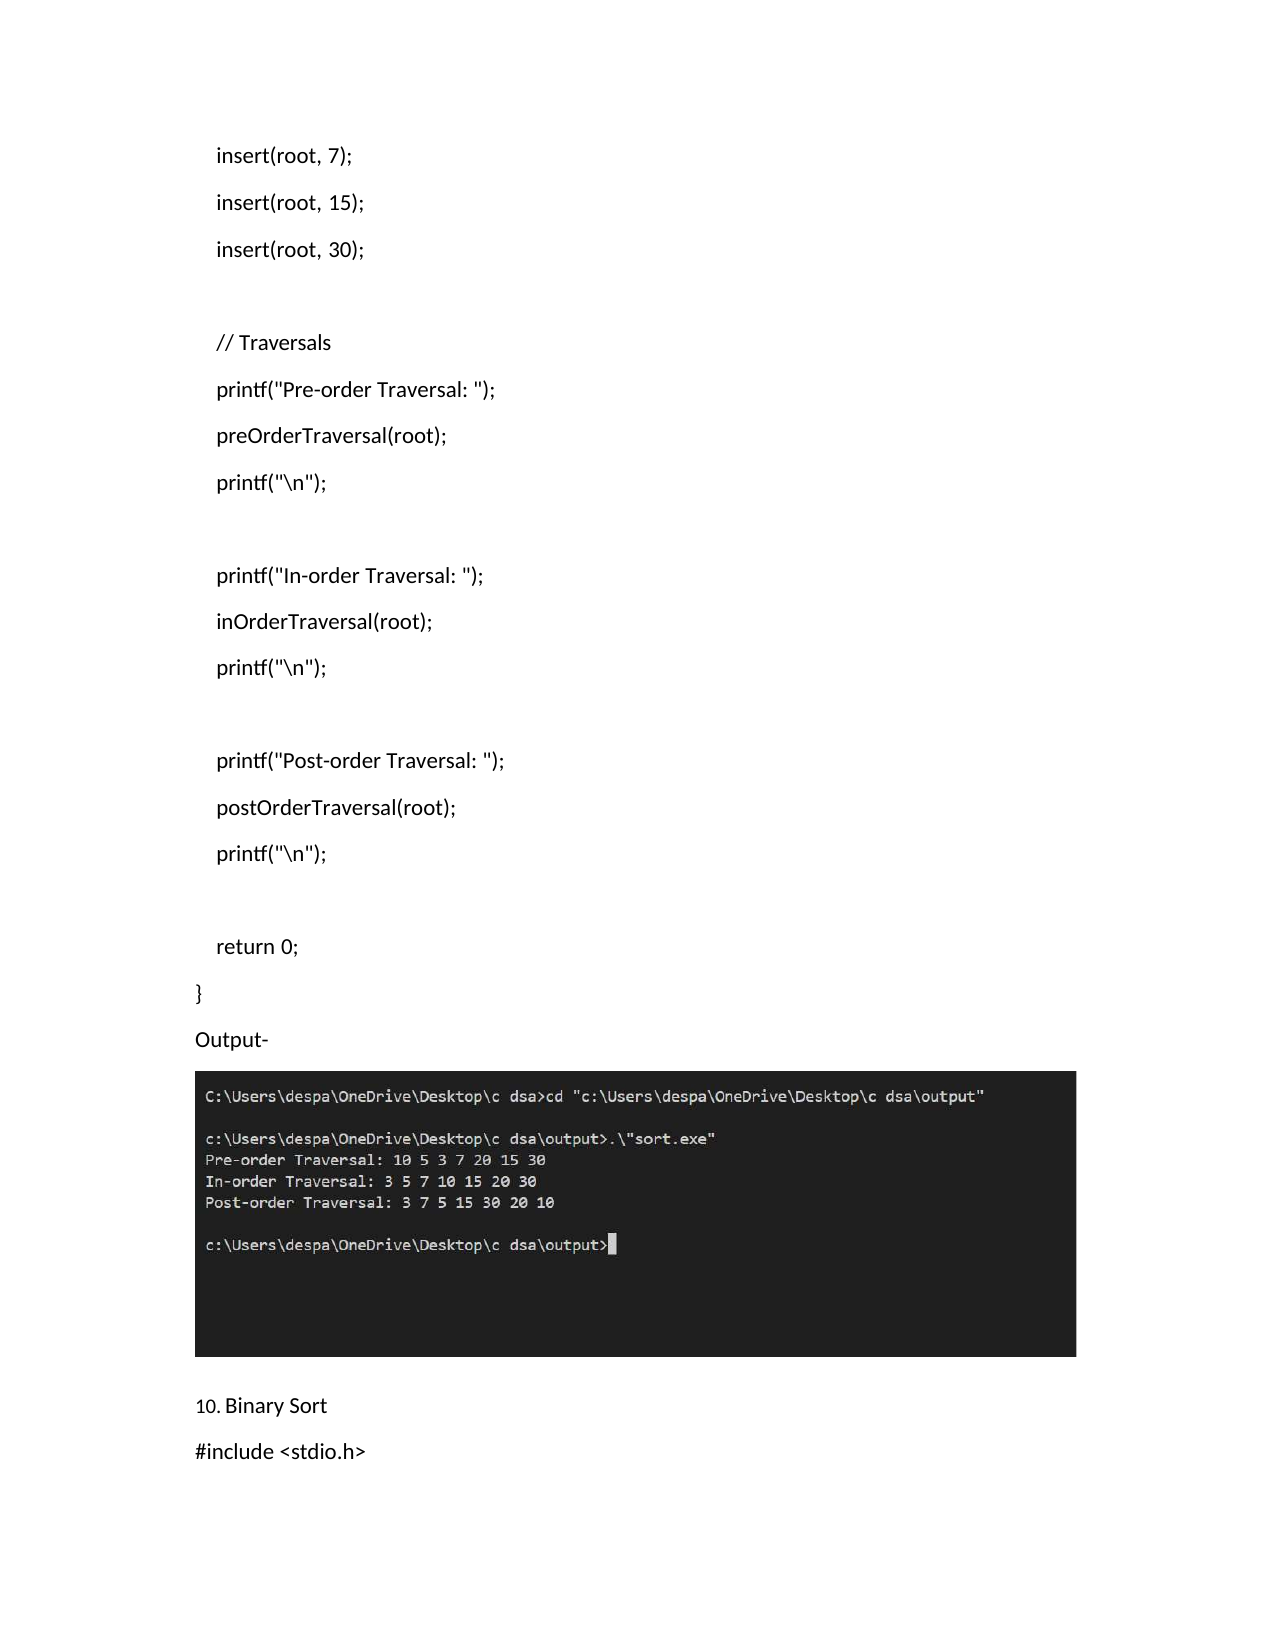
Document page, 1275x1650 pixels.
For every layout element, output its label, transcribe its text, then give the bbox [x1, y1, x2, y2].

list Binary Sort #include <stdio.h> [195, 1357, 368, 1465]
text // Traversals [216, 328, 1096, 357]
text } [195, 979, 1096, 1007]
text printf("Post-order Traversal: "); postOrderTraversal(root); printf("\n"); [216, 747, 507, 867]
text return 0; [216, 932, 1096, 960]
picture [195, 1071, 1077, 1357]
text printf("In-order Traversal: "); inOrderTraversal(root); printf("\n"); [216, 561, 484, 681]
text insert(root, 7); [216, 142, 1096, 170]
text insert(root, 30); [216, 235, 1096, 263]
text printf("Pre-order Traversal: "); preOrderTraversal(root); printf("\n"); [216, 375, 498, 496]
text Output- [195, 1026, 1096, 1054]
text insert(root, 15); [216, 188, 1096, 216]
